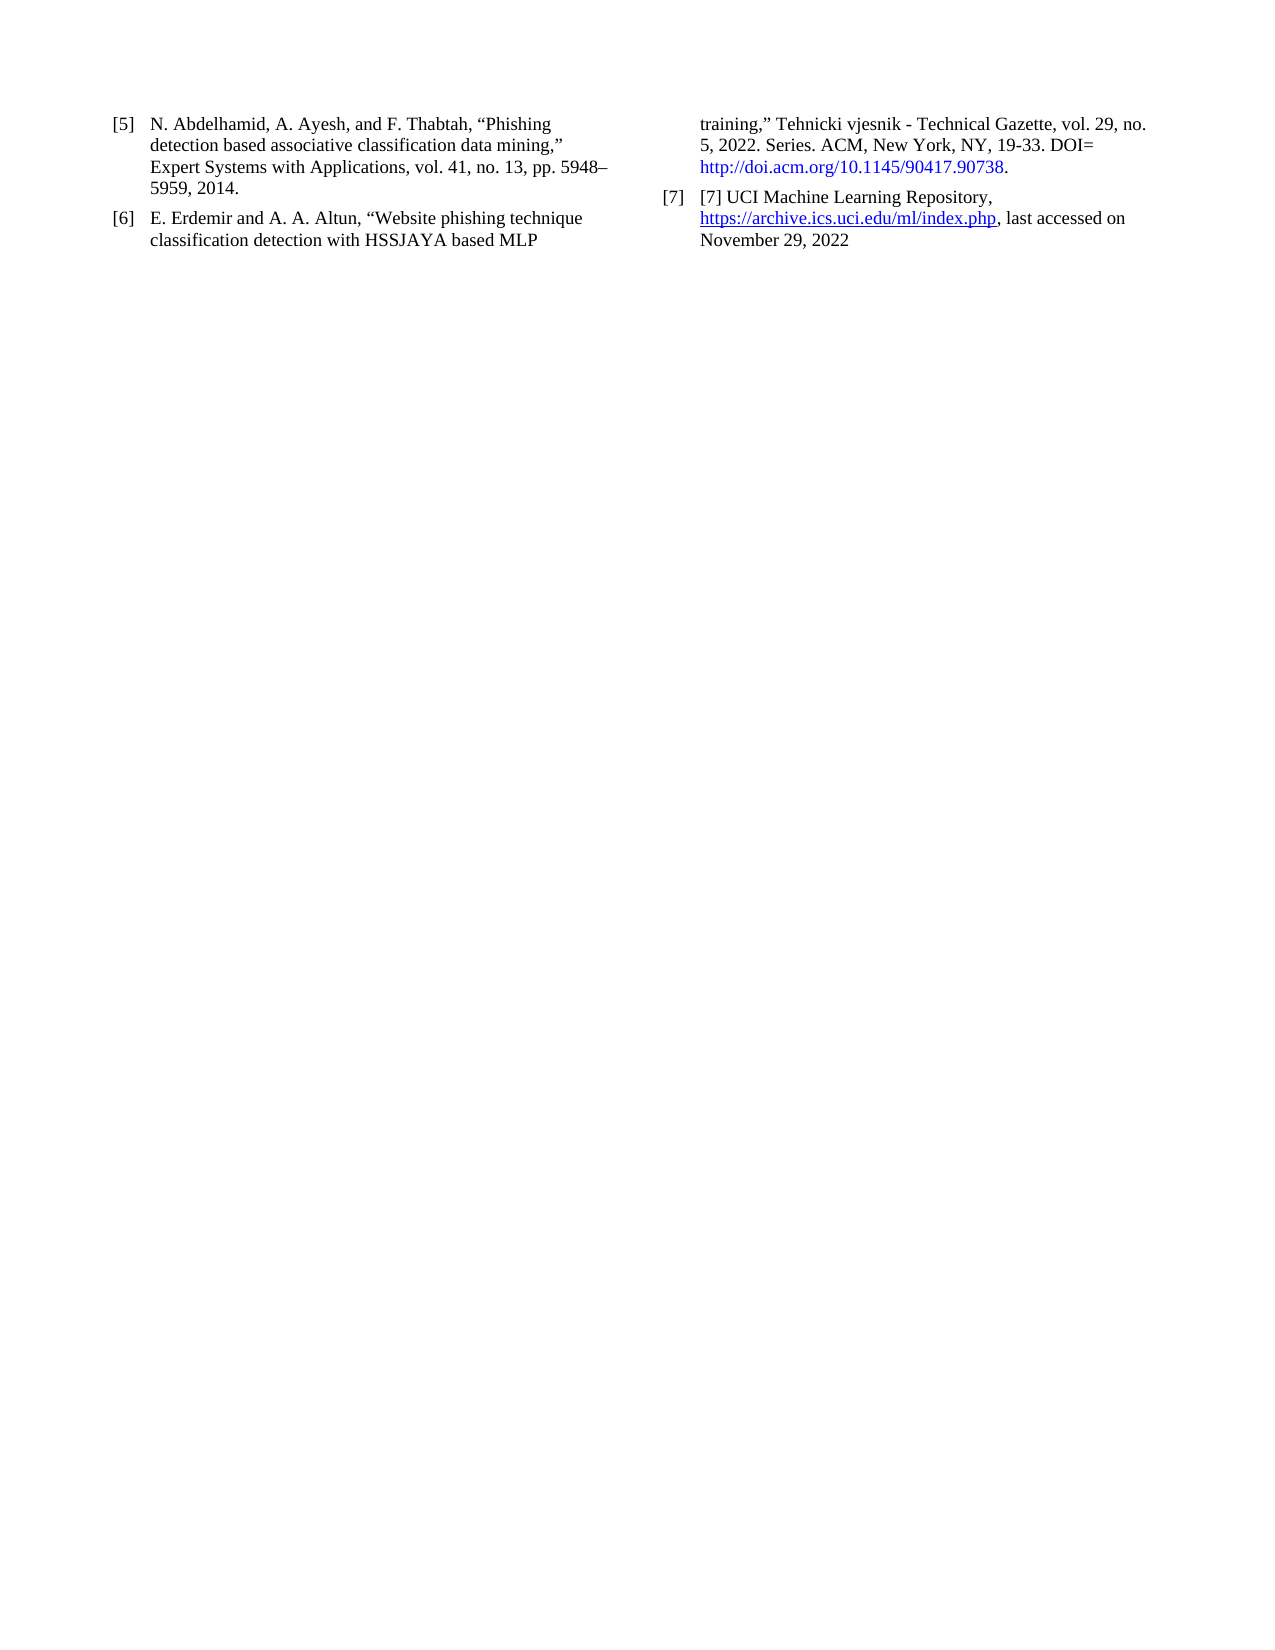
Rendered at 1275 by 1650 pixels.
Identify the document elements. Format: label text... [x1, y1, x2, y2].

text [7] UCI Machine Learning Repository, https://archive.ics.uci.edu/ml/index.php, last accessed on November 29, 2022 [662, 186, 1162, 250]
text N. Abdelhamid, A. Ayesh, and F. Thabtah, “Phishing detection based associative classification data mining,” Expert Systems with Applications, vol. 41, no. 13, pp. 5948–5959, 2014. [112, 112, 613, 199]
text E. Erdemir and A. A. Altun, “Website phishing technique classification detection with HSSJAYA based MLP training,” Tehnicki vjesnik - Technical Gazette, vol. 29, no. 5, 2022. Series. ACM, , 19-33. DOI= http://doi.acm.org/10.1145/90417.90738. [662, 112, 1162, 177]
text E. Erdemir and A. A. Altun, “Website phishing technique classification detection with HSSJAYA based MLP training,” Tehnicki vjesnik - Technical Gazette, vol. 29, no. 5, 2022. Series. ACM, , 19-33. DOI= http://doi.acm.org/10.1145/90417.90738. [112, 207, 613, 250]
